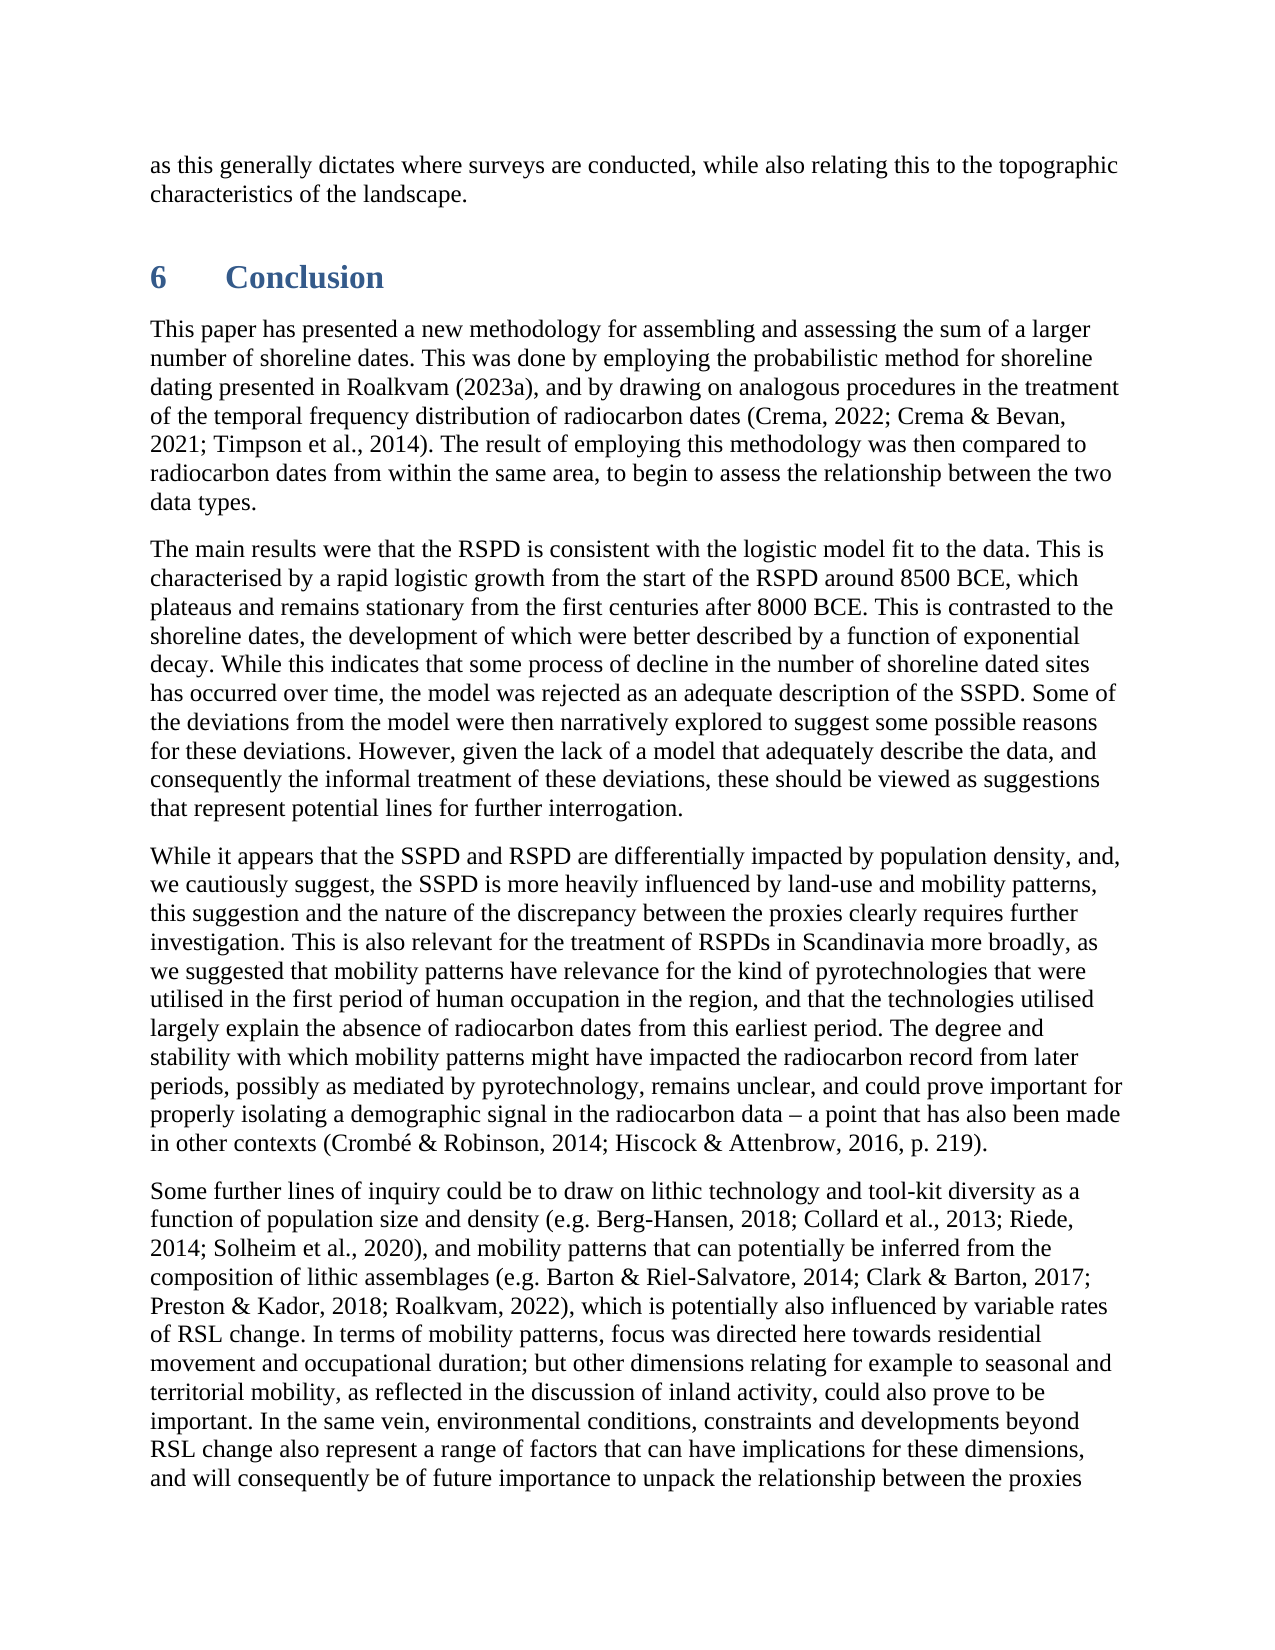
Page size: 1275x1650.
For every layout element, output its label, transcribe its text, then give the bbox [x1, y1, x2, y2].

subtitle 6 Conclusion [150, 257, 1125, 296]
text While it appears that the SSPD and RSPD are differentially impacted by population density, and, we cautiously suggest, the SSPD is more heavily influenced by land-use and mobility patterns, this suggestion and the nature of the discrepancy between the proxies clearly requires further investigation. This is also relevant for the treatment of RSPDs in Scandinavia more broadly, as we suggested that mobility patterns have relevance for the kind of pyrotechnologies that were utilised in the first period of human occupation in the region, and that the technologies utilised largely explain the absence of radiocarbon dates from this earliest period. The degree and stability with which mobility patterns might have impacted the radiocarbon record from later periods, possibly as mediated by pyrotechnology, remains unclear, and could prove important for properly isolating a demographic signal in the radiocarbon data – a point that has also been made in other contexts (Crombé & Robinson, 2014; Hiscock & Attenbrow, 2016, p. 219). [150, 841, 1125, 1157]
text This paper has presented a new methodology for assembling and assessing the sum of a larger number of shoreline dates. This was done by employing the probabilistic method for shoreline dating presented in Roalkvam (2023a), and by drawing on analogous procedures in the treatment of the temporal frequency distribution of radiocarbon dates (Crema, 2022; Crema & Bevan, 2021; Timpson et al., 2014). The result of employing this methodology was then compared to radiocarbon dates from within the same area, to begin to assess the relationship between the two data types. [150, 314, 1125, 516]
text The main results were that the RSPD is consistent with the logistic model fit to the data. This is characterised by a rapid logistic growth from the start of the RSPD around 8500 BCE, which plateaus and remains stationary from the first centuries after 8000 BCE. This is contrasted to the shoreline dates, the development of which were better described by a function of exponential decay. While this indicates that some process of decline in the number of shoreline dated sites has occurred over time, the model was rejected as an adequate description of the SSPD. Some of the deviations from the model were then narratively explored to suggest some possible reasons for these deviations. However, given the lack of a model that adequately describe the data, and consequently the informal treatment of these deviations, these should be viewed as suggestions that represent potential lines for further interrogation. [150, 534, 1125, 822]
